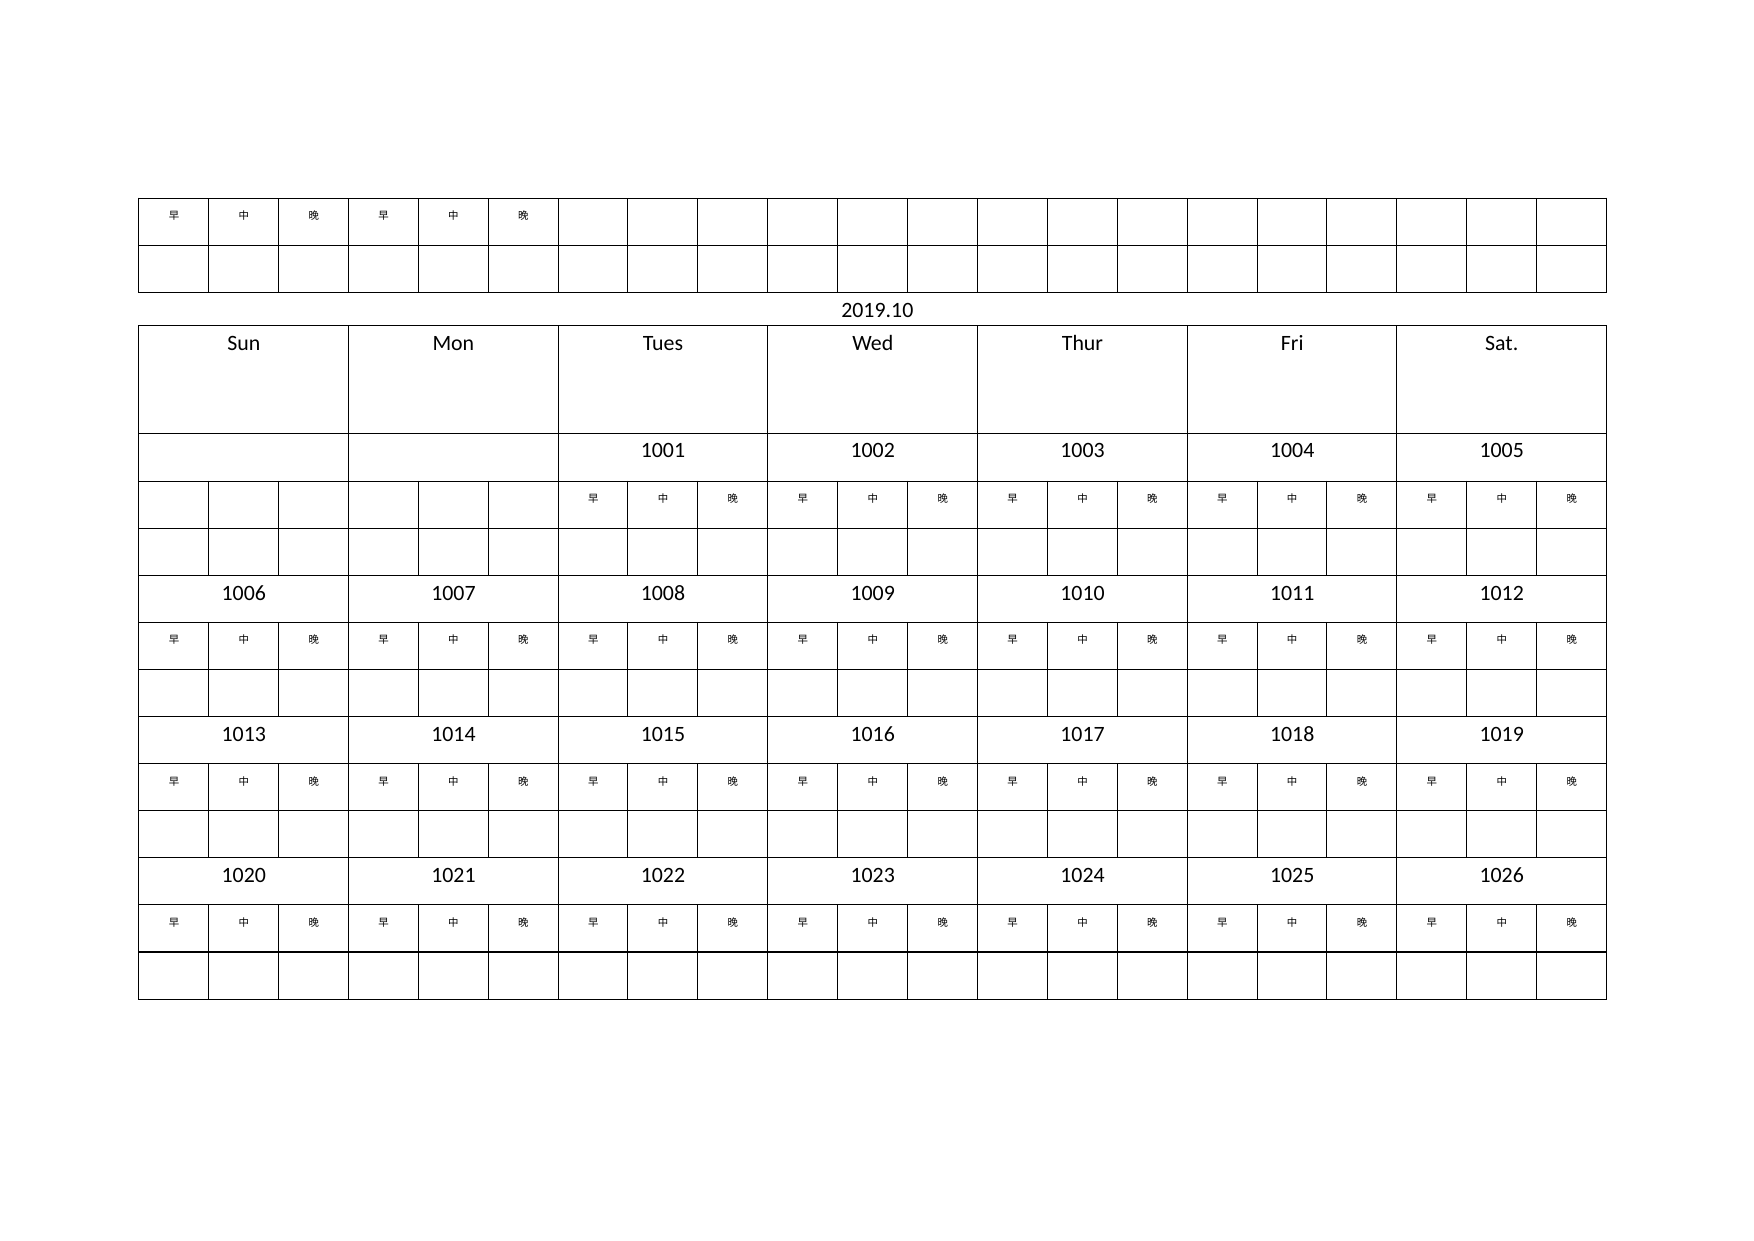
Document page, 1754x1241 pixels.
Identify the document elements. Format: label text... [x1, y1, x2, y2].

table_cell [1467, 670, 1536, 716]
table_cell 晚 [1118, 764, 1187, 810]
table_cell 1008 [559, 576, 767, 622]
table_cell [489, 953, 558, 998]
table_cell [1467, 953, 1536, 998]
table_cell [139, 482, 208, 528]
table_cell 早 [139, 199, 208, 245]
table_cell 1019 [1397, 717, 1606, 763]
table_cell 早 [139, 623, 208, 669]
table_header Tues [559, 326, 767, 432]
table_cell [279, 811, 348, 857]
table_cell [139, 529, 208, 575]
table_cell [1118, 246, 1187, 292]
table_cell 中 [838, 623, 907, 669]
table_cell [349, 811, 418, 857]
table_cell 1022 [559, 858, 767, 904]
table_cell [1118, 529, 1187, 575]
table_header Wed [768, 326, 977, 432]
table_cell [1188, 529, 1257, 575]
table_cell 早 [1397, 905, 1466, 951]
table_cell [628, 811, 697, 857]
table_cell 晚 [908, 623, 977, 669]
table_cell [628, 670, 697, 716]
table_cell 晚 [1537, 623, 1606, 669]
table_cell 晚 [1118, 623, 1187, 669]
table_cell 晚 [698, 764, 767, 810]
table_header Fri [1188, 326, 1396, 432]
table_cell [838, 670, 907, 716]
table_cell 1001 [559, 434, 767, 481]
table_cell 1011 [1188, 576, 1396, 622]
table_cell 1004 [1188, 434, 1396, 481]
table_cell 中 [1048, 482, 1117, 528]
table_cell [1258, 199, 1326, 245]
table_cell [698, 811, 767, 857]
table_cell [1188, 199, 1257, 245]
table_cell [489, 670, 558, 716]
table_cell 中 [419, 623, 488, 669]
table_cell 早 [559, 623, 627, 669]
table_cell [1397, 529, 1466, 575]
table_cell [489, 482, 558, 528]
table_cell 1020 [139, 858, 348, 904]
table_cell [1258, 529, 1326, 575]
table_cell [908, 670, 977, 716]
table_cell [768, 246, 837, 292]
table_cell 1007 [349, 576, 558, 622]
table_cell [1467, 811, 1536, 857]
table_cell 晚 [1537, 482, 1606, 528]
table_cell 早 [349, 623, 418, 669]
table_cell [279, 246, 348, 292]
table_cell [349, 953, 418, 998]
table_cell 晚 [698, 905, 767, 951]
table_cell [838, 199, 907, 245]
table_cell [698, 529, 767, 575]
table_cell [349, 482, 418, 528]
table_cell [349, 434, 558, 481]
table_cell 晚 [908, 905, 977, 951]
table_cell 晚 [279, 623, 348, 669]
table_cell 中 [419, 199, 488, 245]
table_cell 早 [768, 764, 837, 810]
table_header Sun [139, 326, 348, 432]
table_cell 1021 [349, 858, 558, 904]
table_cell 晚 [908, 764, 977, 810]
table_cell [1188, 811, 1257, 857]
table_cell [1537, 246, 1606, 292]
table_cell [1327, 953, 1396, 998]
table_cell 中 [419, 905, 488, 951]
table_cell [209, 246, 278, 292]
table_cell [1537, 199, 1606, 245]
table_cell [209, 670, 278, 716]
table_cell 1013 [139, 717, 348, 763]
table_cell [559, 199, 627, 245]
table_cell [349, 246, 418, 292]
table_cell [1048, 199, 1117, 245]
table_cell 1015 [559, 717, 767, 763]
table_cell 晚 [279, 199, 348, 245]
table_cell [1048, 529, 1117, 575]
table_cell [1327, 670, 1396, 716]
table_cell [419, 529, 488, 575]
table_cell [1397, 953, 1466, 998]
table_cell 中 [628, 623, 697, 669]
table_cell [1188, 953, 1257, 998]
table_cell 早 [978, 623, 1047, 669]
table_cell 早 [139, 905, 208, 951]
table_cell [1118, 811, 1187, 857]
table_cell [698, 953, 767, 998]
table_cell [838, 953, 907, 998]
table_cell 1025 [1188, 858, 1396, 904]
table_cell [1397, 199, 1466, 245]
table_cell [349, 670, 418, 716]
table_cell [1048, 246, 1117, 292]
table_cell [489, 529, 558, 575]
table_cell [768, 529, 837, 575]
table_cell [279, 482, 348, 528]
table_cell 中 [1048, 905, 1117, 951]
table_cell 早 [768, 905, 837, 951]
table_cell 早 [1397, 482, 1466, 528]
table_cell [139, 434, 348, 481]
table_cell [349, 529, 418, 575]
table_cell [209, 953, 278, 998]
table_cell 中 [209, 905, 278, 951]
table_cell 早 [1397, 623, 1466, 669]
table_cell [1188, 246, 1257, 292]
table_cell 早 [978, 905, 1047, 951]
table_cell [628, 953, 697, 998]
table_cell [209, 811, 278, 857]
table_cell [768, 811, 837, 857]
table_cell 早 [1397, 764, 1466, 810]
table_cell 晚 [489, 199, 558, 245]
table_cell [1397, 811, 1466, 857]
table_cell 晚 [1327, 764, 1396, 810]
table_cell [559, 953, 627, 998]
table_cell 中 [419, 764, 488, 810]
table_cell [559, 246, 627, 292]
table_header Mon [349, 326, 558, 432]
table_cell 晚 [489, 905, 558, 951]
table_cell 早 [1188, 764, 1257, 810]
table_cell 中 [838, 764, 907, 810]
table_cell [1327, 246, 1396, 292]
table_cell 1024 [978, 858, 1187, 904]
table_cell [978, 670, 1047, 716]
table_cell [908, 811, 977, 857]
table_cell 晚 [1537, 905, 1606, 951]
table_cell 晚 [1327, 482, 1396, 528]
table_cell [279, 529, 348, 575]
table_cell 早 [559, 764, 627, 810]
table_cell [1397, 670, 1466, 716]
table_cell 中 [1048, 764, 1117, 810]
table_cell [698, 199, 767, 245]
table_cell 1023 [768, 858, 977, 904]
table_cell 晚 [279, 764, 348, 810]
table_cell [1048, 811, 1117, 857]
table_cell 1018 [1188, 717, 1396, 763]
table_cell 中 [1258, 764, 1326, 810]
table_cell [768, 670, 837, 716]
table_cell 早 [1188, 623, 1257, 669]
table_cell [559, 670, 627, 716]
table_cell [139, 670, 208, 716]
table_cell 早 [349, 199, 418, 245]
table_cell [1467, 529, 1536, 575]
table_cell [419, 811, 488, 857]
table_cell 中 [1467, 482, 1536, 528]
table_cell [908, 246, 977, 292]
table_cell [1258, 953, 1326, 998]
table_cell [139, 953, 208, 998]
table_cell 1026 [1397, 858, 1606, 904]
table_cell [768, 199, 837, 245]
table_cell [698, 670, 767, 716]
table_cell [978, 953, 1047, 998]
table_cell 中 [1467, 623, 1536, 669]
table_cell 中 [1048, 623, 1117, 669]
table_cell [279, 670, 348, 716]
table_cell 1009 [768, 576, 977, 622]
table_cell [978, 811, 1047, 857]
table_cell 中 [1258, 905, 1326, 951]
table_cell 1017 [978, 717, 1187, 763]
table_cell [908, 199, 977, 245]
table_cell [209, 529, 278, 575]
table_cell [419, 246, 488, 292]
table_cell [1537, 953, 1606, 998]
table_cell 中 [838, 905, 907, 951]
table_cell [1327, 811, 1396, 857]
table_cell [489, 811, 558, 857]
table_cell 早 [1188, 905, 1257, 951]
table_cell [1467, 246, 1536, 292]
table_cell 中 [1258, 482, 1326, 528]
table_cell [1537, 529, 1606, 575]
table_cell [1258, 670, 1326, 716]
table_cell [978, 529, 1047, 575]
table_cell [1048, 953, 1117, 998]
table_cell [1188, 670, 1257, 716]
table_cell [838, 811, 907, 857]
table_cell [978, 199, 1047, 245]
table_cell [838, 246, 907, 292]
table_cell 中 [838, 482, 907, 528]
table_cell 晚 [489, 623, 558, 669]
table_cell 1006 [139, 576, 348, 622]
table_cell [838, 529, 907, 575]
table_cell 中 [209, 764, 278, 810]
table_cell 中 [209, 623, 278, 669]
table_cell [698, 246, 767, 292]
table_cell [1118, 953, 1187, 998]
table_cell [1537, 670, 1606, 716]
table_cell [628, 246, 697, 292]
table_cell [908, 953, 977, 998]
table_cell [1537, 811, 1606, 857]
table_cell 晚 [698, 623, 767, 669]
table_cell [559, 529, 627, 575]
table_cell 1003 [978, 434, 1187, 481]
table_cell [628, 199, 697, 245]
table_cell 晚 [1327, 623, 1396, 669]
table_cell [1258, 811, 1326, 857]
table_header Thur [978, 326, 1187, 432]
text 2019.10 [150, 293, 1604, 325]
table_cell 中 [1467, 905, 1536, 951]
table_cell [1327, 199, 1396, 245]
table_cell 中 [628, 905, 697, 951]
table_cell 早 [768, 482, 837, 528]
table_cell 1014 [349, 717, 558, 763]
table_cell 早 [349, 764, 418, 810]
table_cell [419, 953, 488, 998]
table_cell [768, 953, 837, 998]
table_cell 早 [978, 764, 1047, 810]
table_cell 中 [628, 764, 697, 810]
table_cell 中 [1467, 764, 1536, 810]
table_cell [489, 246, 558, 292]
table_cell [1258, 246, 1326, 292]
table_cell [559, 811, 627, 857]
table_cell 早 [1188, 482, 1257, 528]
table_cell [1467, 199, 1536, 245]
table_cell 早 [978, 482, 1047, 528]
table_header Sat. [1397, 326, 1606, 432]
table_cell 中 [209, 199, 278, 245]
table_cell 中 [1258, 623, 1326, 669]
table_cell [1118, 199, 1187, 245]
table_cell [139, 811, 208, 857]
table_cell [628, 529, 697, 575]
table_cell [419, 482, 488, 528]
table_cell 早 [768, 623, 837, 669]
table_cell [1397, 246, 1466, 292]
table_cell [1327, 529, 1396, 575]
table_cell 1016 [768, 717, 977, 763]
table_cell 晚 [489, 764, 558, 810]
table_cell 晚 [279, 905, 348, 951]
table_cell 早 [559, 905, 627, 951]
table_cell 晚 [1327, 905, 1396, 951]
table_cell 早 [349, 905, 418, 951]
table_cell 晚 [1537, 764, 1606, 810]
table_cell [978, 246, 1047, 292]
table_cell 晚 [1118, 905, 1187, 951]
table_cell 晚 [1118, 482, 1187, 528]
table_cell 早 [559, 482, 627, 528]
table_cell 1002 [768, 434, 977, 481]
table_cell 晚 [698, 482, 767, 528]
table_cell 早 [139, 764, 208, 810]
table_cell [419, 670, 488, 716]
table_cell 1012 [1397, 576, 1606, 622]
table_cell [139, 246, 208, 292]
table_cell 晚 [908, 482, 977, 528]
table_cell [1048, 670, 1117, 716]
table_cell [209, 482, 278, 528]
table_cell 中 [628, 482, 697, 528]
table_cell [1118, 670, 1187, 716]
table_cell [908, 529, 977, 575]
table_cell 1005 [1397, 434, 1606, 481]
table_cell [279, 953, 348, 998]
table_cell 1010 [978, 576, 1187, 622]
